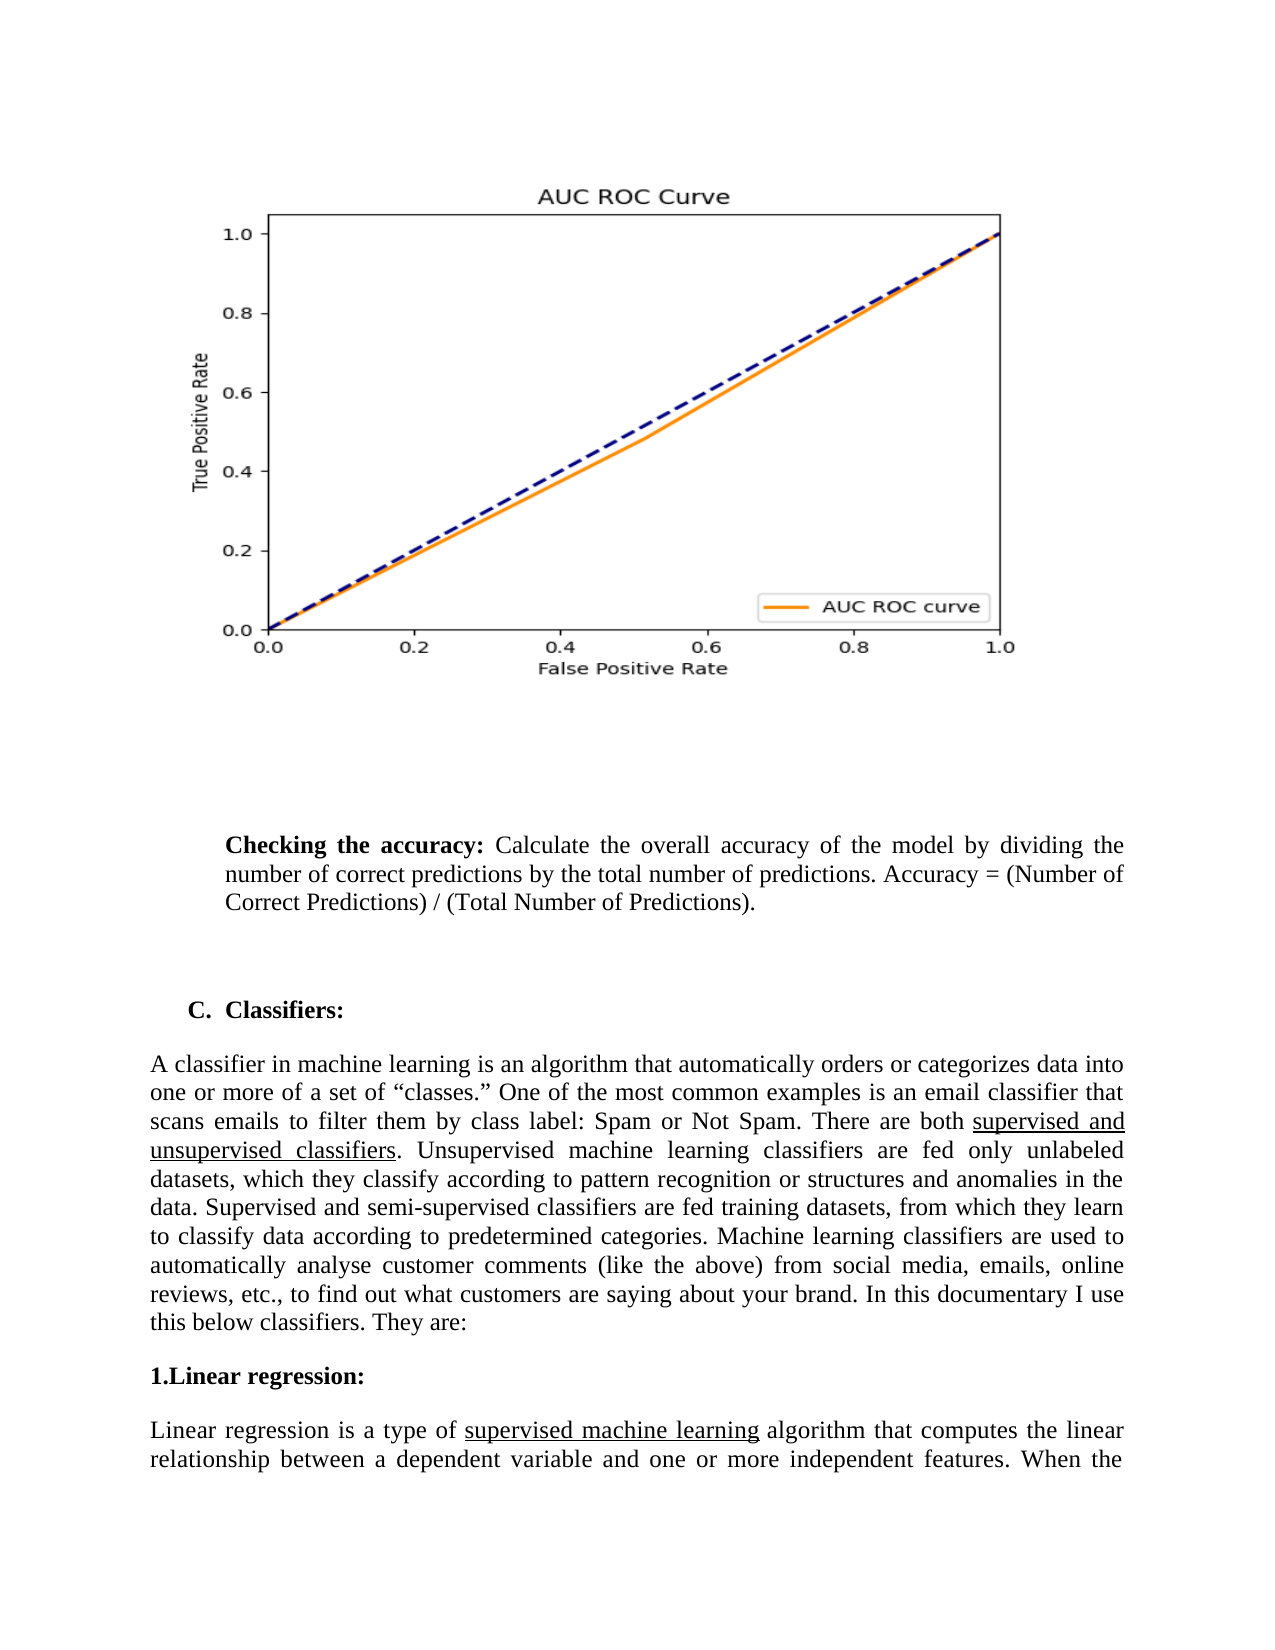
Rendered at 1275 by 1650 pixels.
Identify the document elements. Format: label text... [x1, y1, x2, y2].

text 1.Linear regression: [150, 1361, 1125, 1390]
text Checking the accuracy: Calculate the overall accuracy of the model by dividing the number of correct predictions by the total number of predictions. Accuracy = (Number of Correct Predictions) / (Total Number of Predictions). [225, 830, 1125, 916]
picture [150, 150, 1094, 689]
list Classifiers: [187, 995, 1125, 1024]
text A classifier in machine learning is an algorithm that automatically orders or categorizes data into one or more of a set of “classes.” One of the most common examples is an email classifier that scans emails to filter them by class label: Spam or Not Spam. There are both supervised and unsupervised classifiers. Unsupervised machine learning classifiers are fed only unlabeled datasets, which they classify according to pattern recognition or structures and anomalies in the data. Supervised and semi-supervised classifiers are fed training datasets, from which they learn to classify data according to predetermined categories. Machine learning classifiers are used to automatically analyse customer comments (like the above) from social media, emails, online reviews, etc., to find out what customers are saying about your brand. In this documentary I use this below classifiers. They are: [150, 1049, 1125, 1336]
